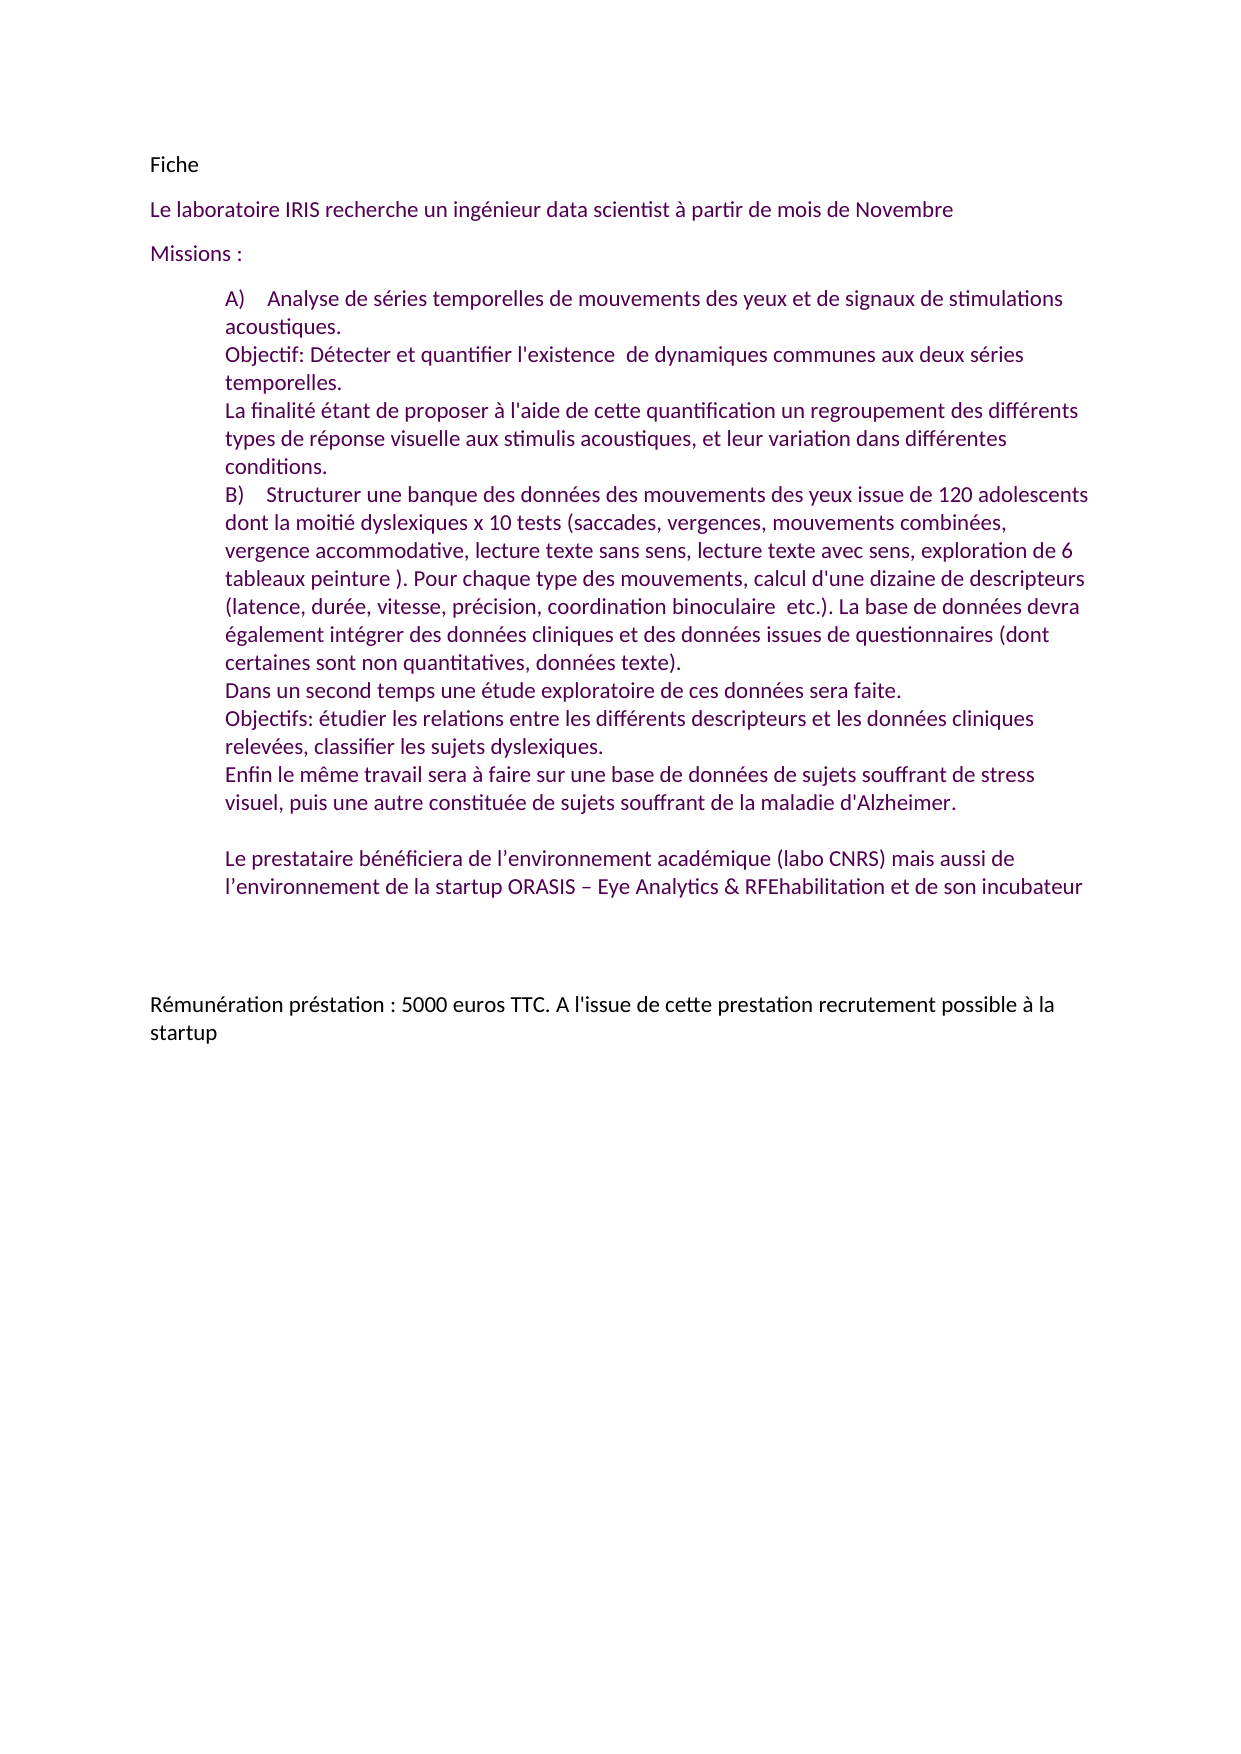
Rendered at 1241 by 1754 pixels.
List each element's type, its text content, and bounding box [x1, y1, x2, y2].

text Rémunération préstation : 5000 euros TTC. A l'issue de cette prestation recrutement possible à la startup [150, 990, 1090, 1046]
text Dans un second temps une étude exploratoire de ces données sera faite. [225, 676, 1090, 704]
text B) Structurer une banque des données des mouvements des yeux issue de 120 adolescents dont la moitié dyslexiques x 10 tests (saccades, vergences, mouvements combinées, vergence accommodative, lecture texte sans sens, lecture texte avec sens, exploration de 6 tableaux peinture ). Pour chaque type des mouvements, calcul d'une dizaine de descripteurs (latence, durée, vitesse, précision, coordination binoculaire etc.). La base de données devra également intégrer des données cliniques et des données issues de questionnaires (dont certaines sont non quantitatives, données texte). [225, 480, 1090, 676]
text Objectif: Détecter et quantifier l'existence de dynamiques communes aux deux séries temporelles. [225, 340, 1090, 396]
text Objectifs: étudier les relations entre les différents descripteurs et les données cliniques relevées, classifier les sujets dyslexiques. [225, 704, 1090, 760]
text Enfin le même travail sera à faire sur une base de données de sujets souffrant de stress visuel, puis une autre constituée de sujets souffrant de la maladie d'Alzheimer. [225, 760, 1090, 816]
text La finalité étant de proposer à l'aide de cette quantification un regroupement des différents types de réponse visuelle aux stimulis acoustiques, et leur variation dans différentes conditions. [225, 396, 1090, 480]
text Fiche [150, 150, 1090, 178]
text Missions : [150, 239, 1090, 267]
text A) Analyse de séries temporelles de mouvements des yeux et de signaux de stimulations acoustiques. [225, 284, 1090, 340]
text Le laboratoire IRIS recherche un ingénieur data scientist à partir de mois de Novembre [150, 195, 1090, 223]
text Le prestataire bénéficiera de l’environnement académique (labo CNRS) mais aussi de l’environnement de la startup ORASIS – Eye Analytics & RFEhabilitation et de son incubateur [225, 844, 1090, 901]
